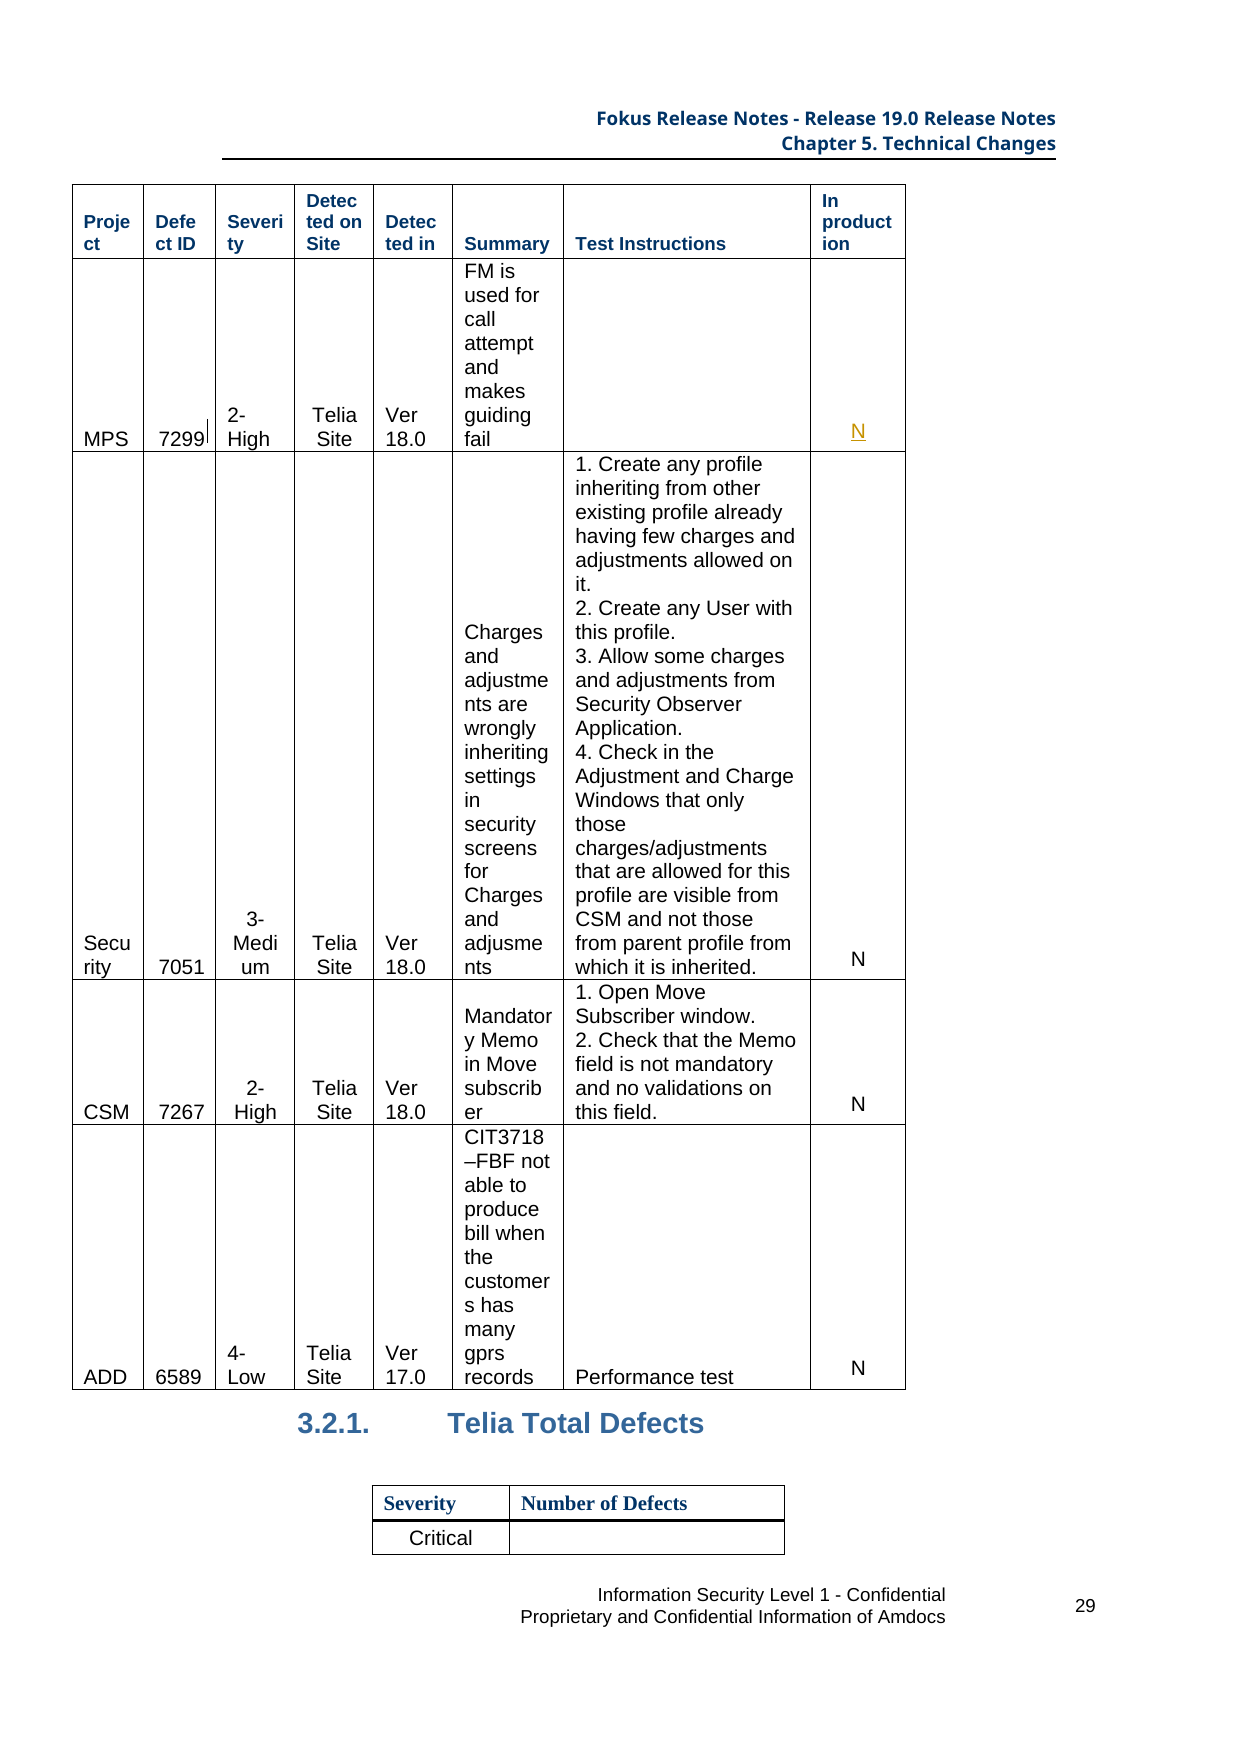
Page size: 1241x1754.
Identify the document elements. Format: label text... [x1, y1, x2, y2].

table_header Severity [216, 185, 294, 258]
table_header Severity [373, 1486, 509, 1519]
table_cell ADD [73, 1125, 143, 1388]
table_cell Mandatory Memo in Move subscriber [453, 980, 563, 1124]
table_cell Telia Site [295, 452, 373, 979]
table_cell 3-Medium [216, 452, 294, 979]
table_cell 7299 [144, 259, 215, 451]
table_cell Ver 18.0 [374, 259, 452, 451]
table_cell MPS [73, 259, 143, 451]
table_cell Ver 18.0 [374, 980, 452, 1124]
table_header In production [811, 185, 905, 258]
table_header Detected in [374, 185, 452, 258]
table_cell CIT3718 –FBF not able to produce bill when the customers has many gprs records [453, 1125, 563, 1388]
table_cell FM is used for call attempt and makes guiding fail [453, 259, 563, 451]
table_cell Performance test [564, 1125, 810, 1388]
table_cell [811, 259, 905, 451]
table_cell 1. Open Move Subscriber window. 2. Check that the Memo field is not mandatory and no validations on this field. [564, 980, 810, 1124]
table_cell [564, 259, 810, 451]
table_cell [510, 1522, 784, 1554]
table_cell 7051 [144, 452, 215, 979]
table_header Defect ID [144, 185, 215, 258]
table_cell N [811, 1125, 905, 1388]
table_header Detected on Site [295, 185, 373, 258]
table_cell 7267 [144, 980, 215, 1124]
table_header Number of Defects [510, 1486, 784, 1519]
table_cell Ver 18.0 [374, 452, 452, 979]
table_cell Telia Site [295, 980, 373, 1124]
table_cell Charges and adjustments are wrongly inheriting settings in security screens for Charges and adjusments [453, 452, 563, 979]
table_cell Ver 17.0 [374, 1125, 452, 1388]
table_cell 2-High [216, 259, 294, 451]
table_cell Telia Site [295, 1125, 373, 1388]
table_cell 2-High [216, 980, 294, 1124]
subtitle Telia Total Defects [297, 1406, 1056, 1440]
table_cell Telia Site [295, 259, 373, 451]
table_cell Security [73, 452, 143, 979]
table_header Project [73, 185, 143, 258]
table_header Test Instructions [564, 185, 810, 258]
table_cell 6589 [144, 1125, 215, 1388]
table_cell N [811, 452, 905, 979]
table_header Summary [453, 185, 563, 258]
table_cell 1. Create any profile inheriting from other existing profile already having few charges and adjustments allowed on it. 2. Create any User with this profile. 3. Allow some charges and adjustments from Security Observer Application. 4. Check in the Adjustment and Charge Windows that only those charges/adjustments that are allowed for this profile are visible from CSM and not those from parent profile from which it is inherited. [564, 452, 810, 979]
table_cell 4-Low [216, 1125, 294, 1388]
table_cell CSM [73, 980, 143, 1124]
table_cell Critical [373, 1522, 509, 1554]
table_cell N [811, 980, 905, 1124]
